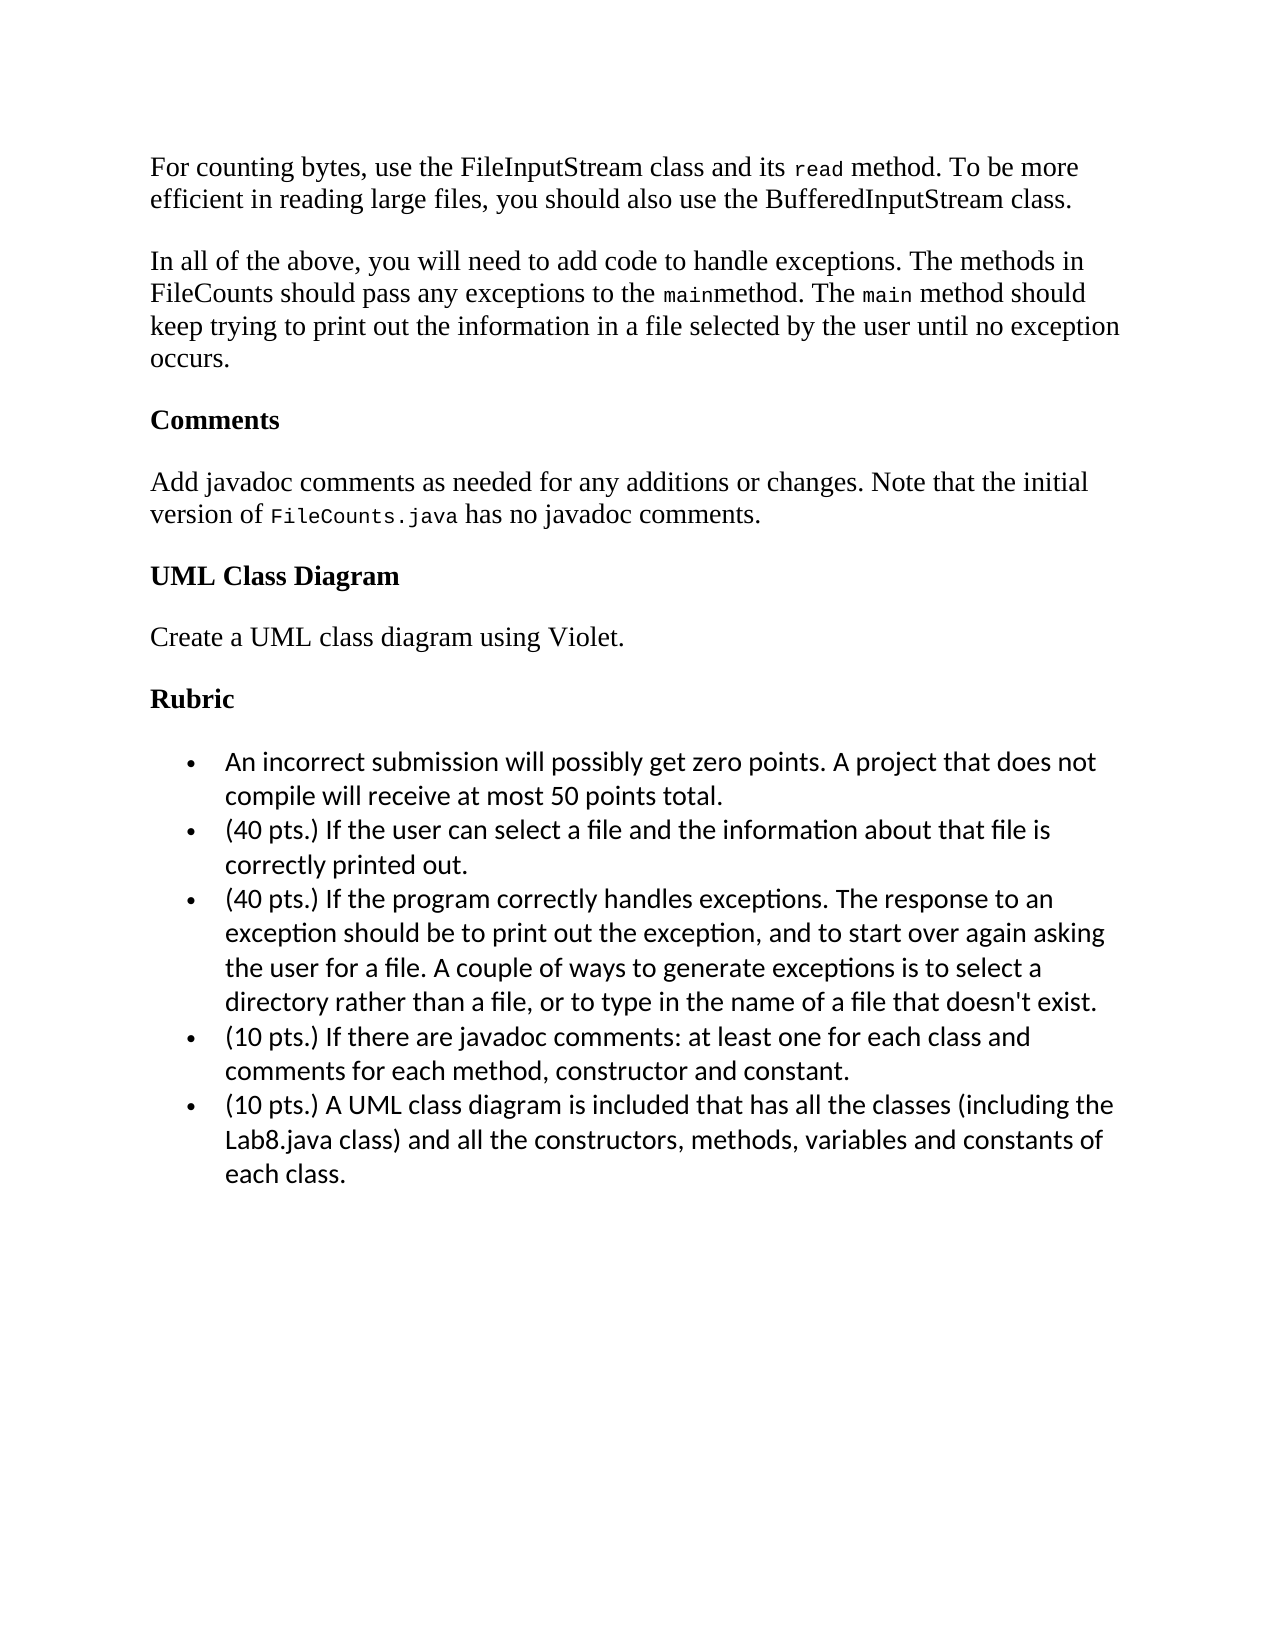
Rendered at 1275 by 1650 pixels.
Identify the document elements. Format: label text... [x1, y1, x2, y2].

subtitle UML Class Diagram [150, 559, 1125, 591]
list (10 pts.) If there are javadoc comments: at least one for each class and comments for each method, constructor and constant. [187, 1018, 1125, 1087]
list (40 pts.) If the program correctly handles exceptions. The response to an exception should be to print out the exception, and to start over again asking the user for a file. A couple of ways to generate exceptions is to select a directory rather than a file, or to type in the name of a file that doesn't exist. [187, 881, 1125, 1018]
list (10 pts.) A UML class diagram is included that has all the classes (including the Lab8.java class) and all the constructors, methods, variables and constants of each class. [187, 1087, 1125, 1190]
text For counting bytes, use the FileInputStream class and its read method. To be more efficient in reading large files, you should also use the BufferedInputStream class. [150, 150, 1125, 215]
list An incorrect submission will possibly get zero points. A project that does not compile will receive at most 50 points total. [187, 743, 1125, 812]
text Add javadoc comments as needed for any additions or changes. Note that the initial version of FileCounts.java has no javadoc comments. [150, 465, 1125, 530]
list (40 pts.) If the user can select a file and the information about that file is correctly printed out. [187, 812, 1125, 881]
text In all of the above, you will need to add code to handle exceptions. The methods in FileCounts should pass any exceptions to the mainmethod. The main method should keep trying to print out the information in a file selected by the user until no exception occurs. [150, 244, 1125, 374]
text Create a UML class diagram using Violet. [150, 620, 1125, 653]
subtitle Rubric [150, 682, 1125, 714]
subtitle Comments [150, 403, 1125, 436]
